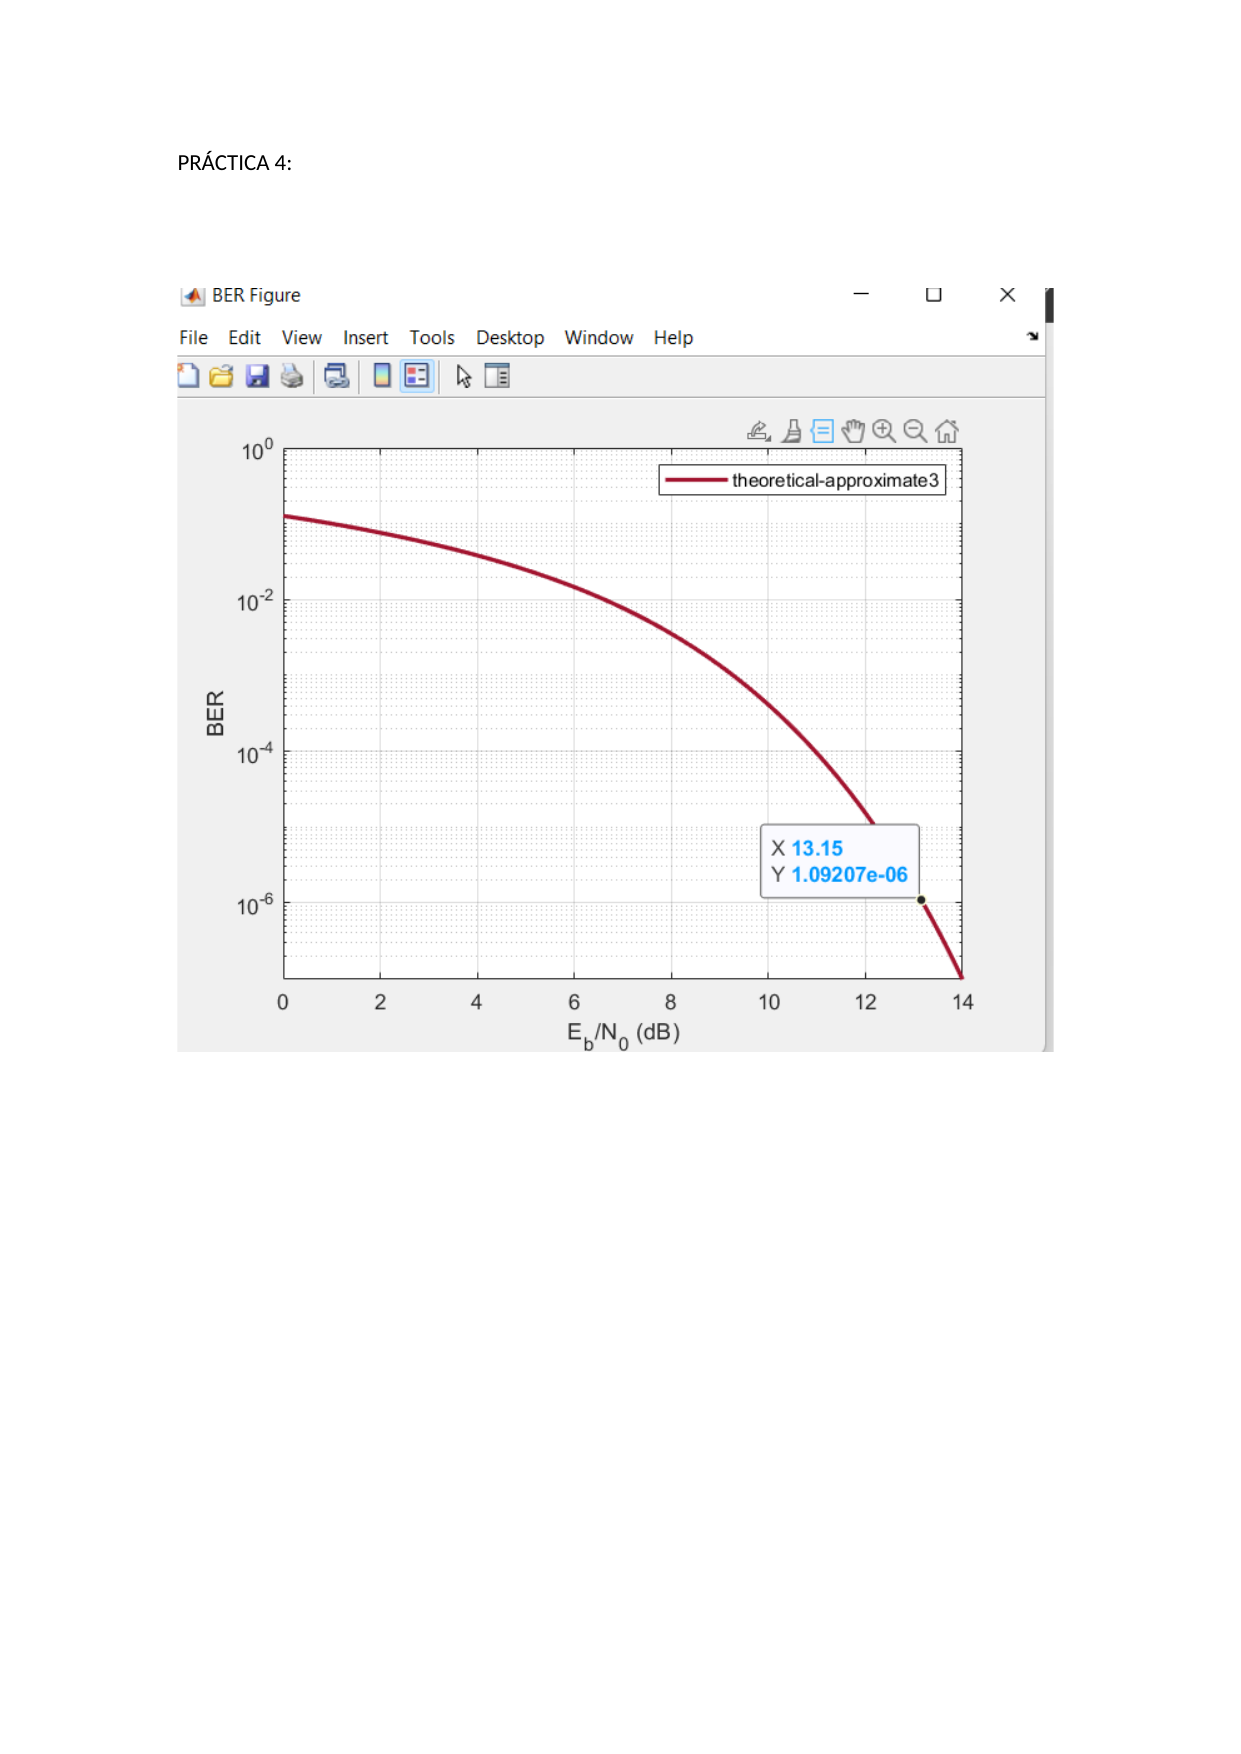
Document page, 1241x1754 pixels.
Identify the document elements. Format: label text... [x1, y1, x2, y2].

text PRÁCTICA 4: [177, 148, 1063, 176]
picture [177, 288, 1054, 1052]
